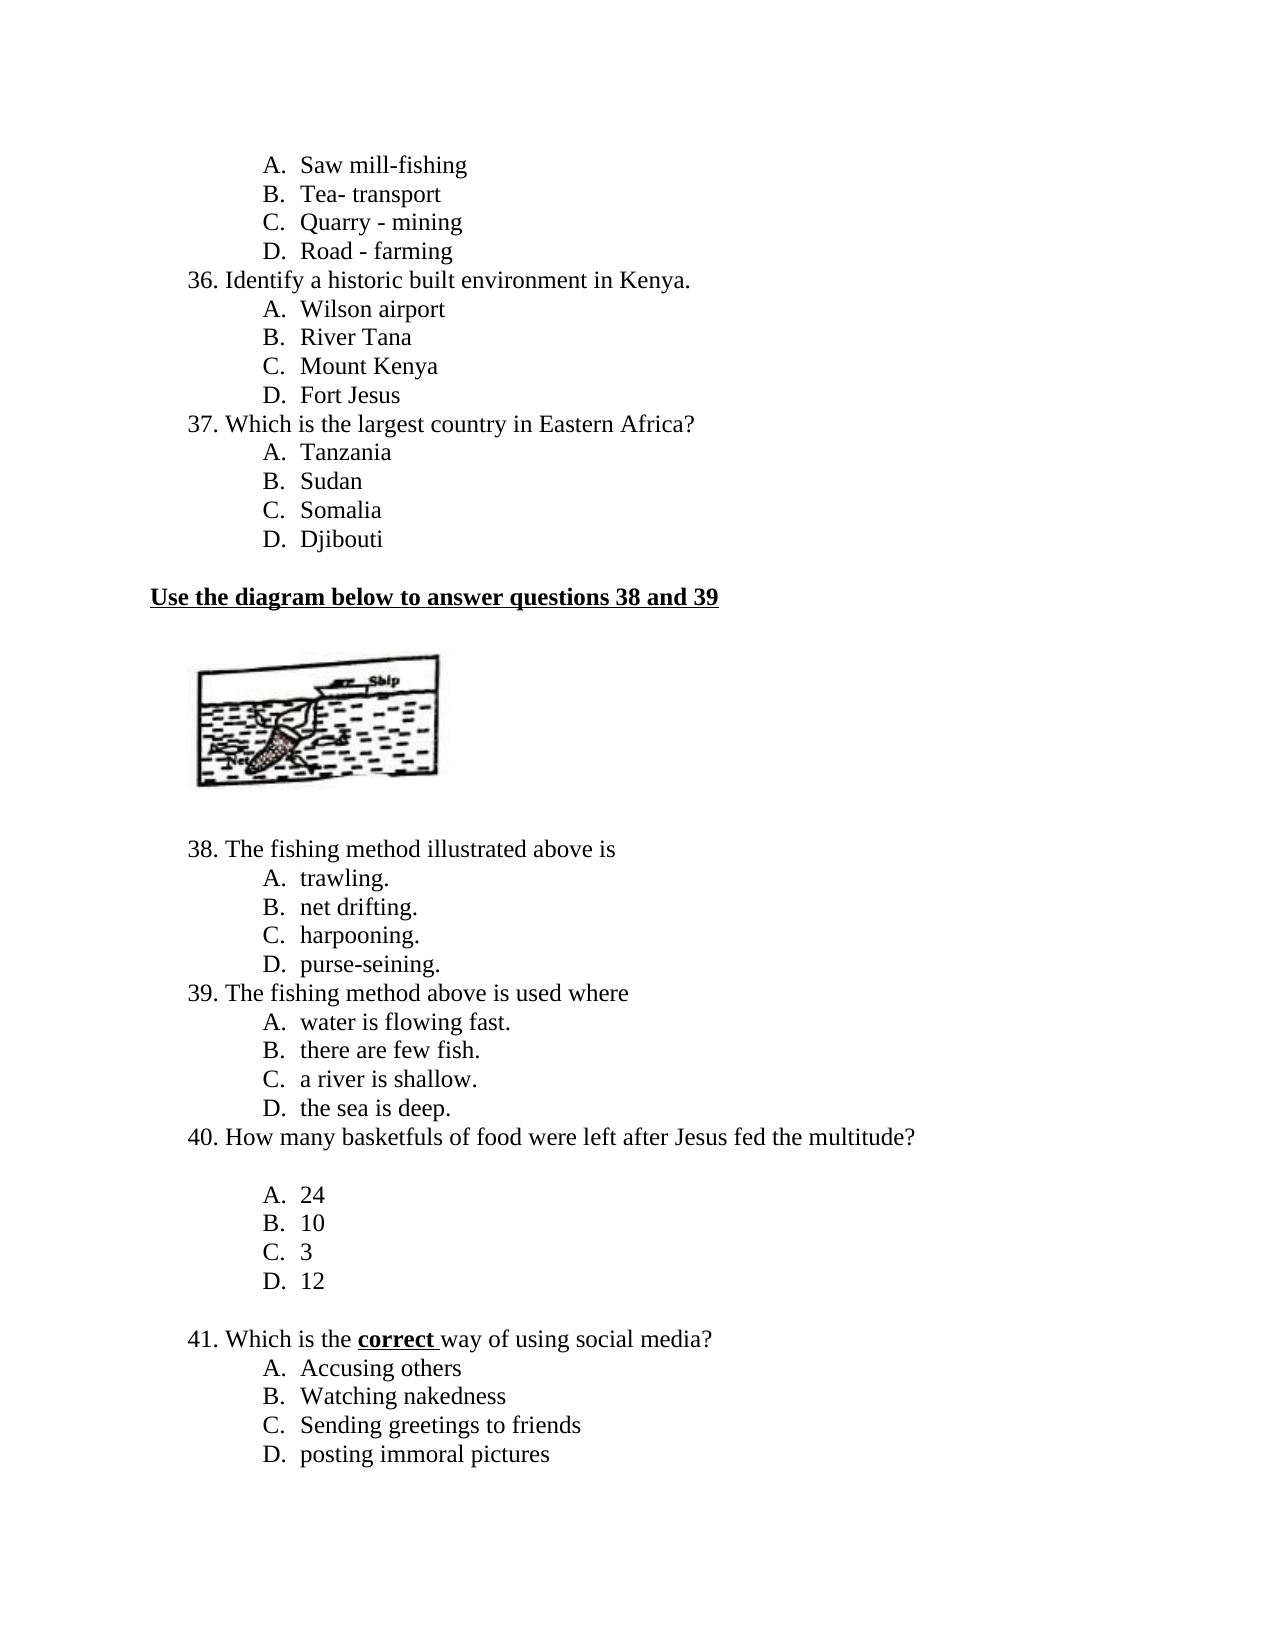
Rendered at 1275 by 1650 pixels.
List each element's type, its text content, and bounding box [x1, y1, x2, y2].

list posting immoral pictures [262, 1439, 1125, 1468]
list The fishing method illustrated above is [187, 834, 1125, 863]
list Sending greetings to friends [262, 1410, 1125, 1439]
list 10 [262, 1208, 1125, 1237]
list net drifting. [262, 892, 1125, 921]
list The fishing method above is used where [187, 978, 1125, 1007]
list How many basketfuls of food were left after Jesus fed the multitude? [187, 1122, 1125, 1151]
list Tanzania [262, 437, 1125, 466]
list trawling. [262, 863, 1125, 892]
list Accusing others [262, 1353, 1125, 1381]
list Road - farming [262, 236, 1125, 265]
list Sudan [262, 466, 1125, 495]
list Identify a historic built environment in Kenya. [187, 265, 1125, 294]
list Somalia [262, 495, 1125, 524]
list 3 [262, 1237, 1125, 1266]
list Which is the correct way of using social media? [187, 1324, 1125, 1353]
list 12 [262, 1266, 1125, 1295]
list purse-seining. [262, 949, 1125, 978]
picture [150, 639, 461, 806]
list Tea- transport [262, 179, 1125, 207]
list Fort Jesus [262, 380, 1125, 409]
list River Tana [262, 322, 1125, 351]
list Wilson airport [262, 294, 1125, 322]
list Mount Kenya [262, 351, 1125, 380]
text Use the diagram below to answer questions 38 and 39 [150, 582, 1125, 610]
list Which is the largest country in Eastern Africa? [187, 409, 1125, 437]
list a river is shallow. [262, 1064, 1125, 1093]
list there are few fish. [262, 1036, 1125, 1064]
list Watching nakedness [262, 1381, 1125, 1410]
list 24 [262, 1180, 1125, 1208]
list Quarry - mining [262, 207, 1125, 236]
list the sea is deep. [262, 1093, 1125, 1122]
list water is flowing fast. [262, 1007, 1125, 1036]
list Saw mill-fishing [262, 150, 1125, 179]
list harpooning. [262, 921, 1125, 949]
list Djibouti [262, 524, 1125, 552]
